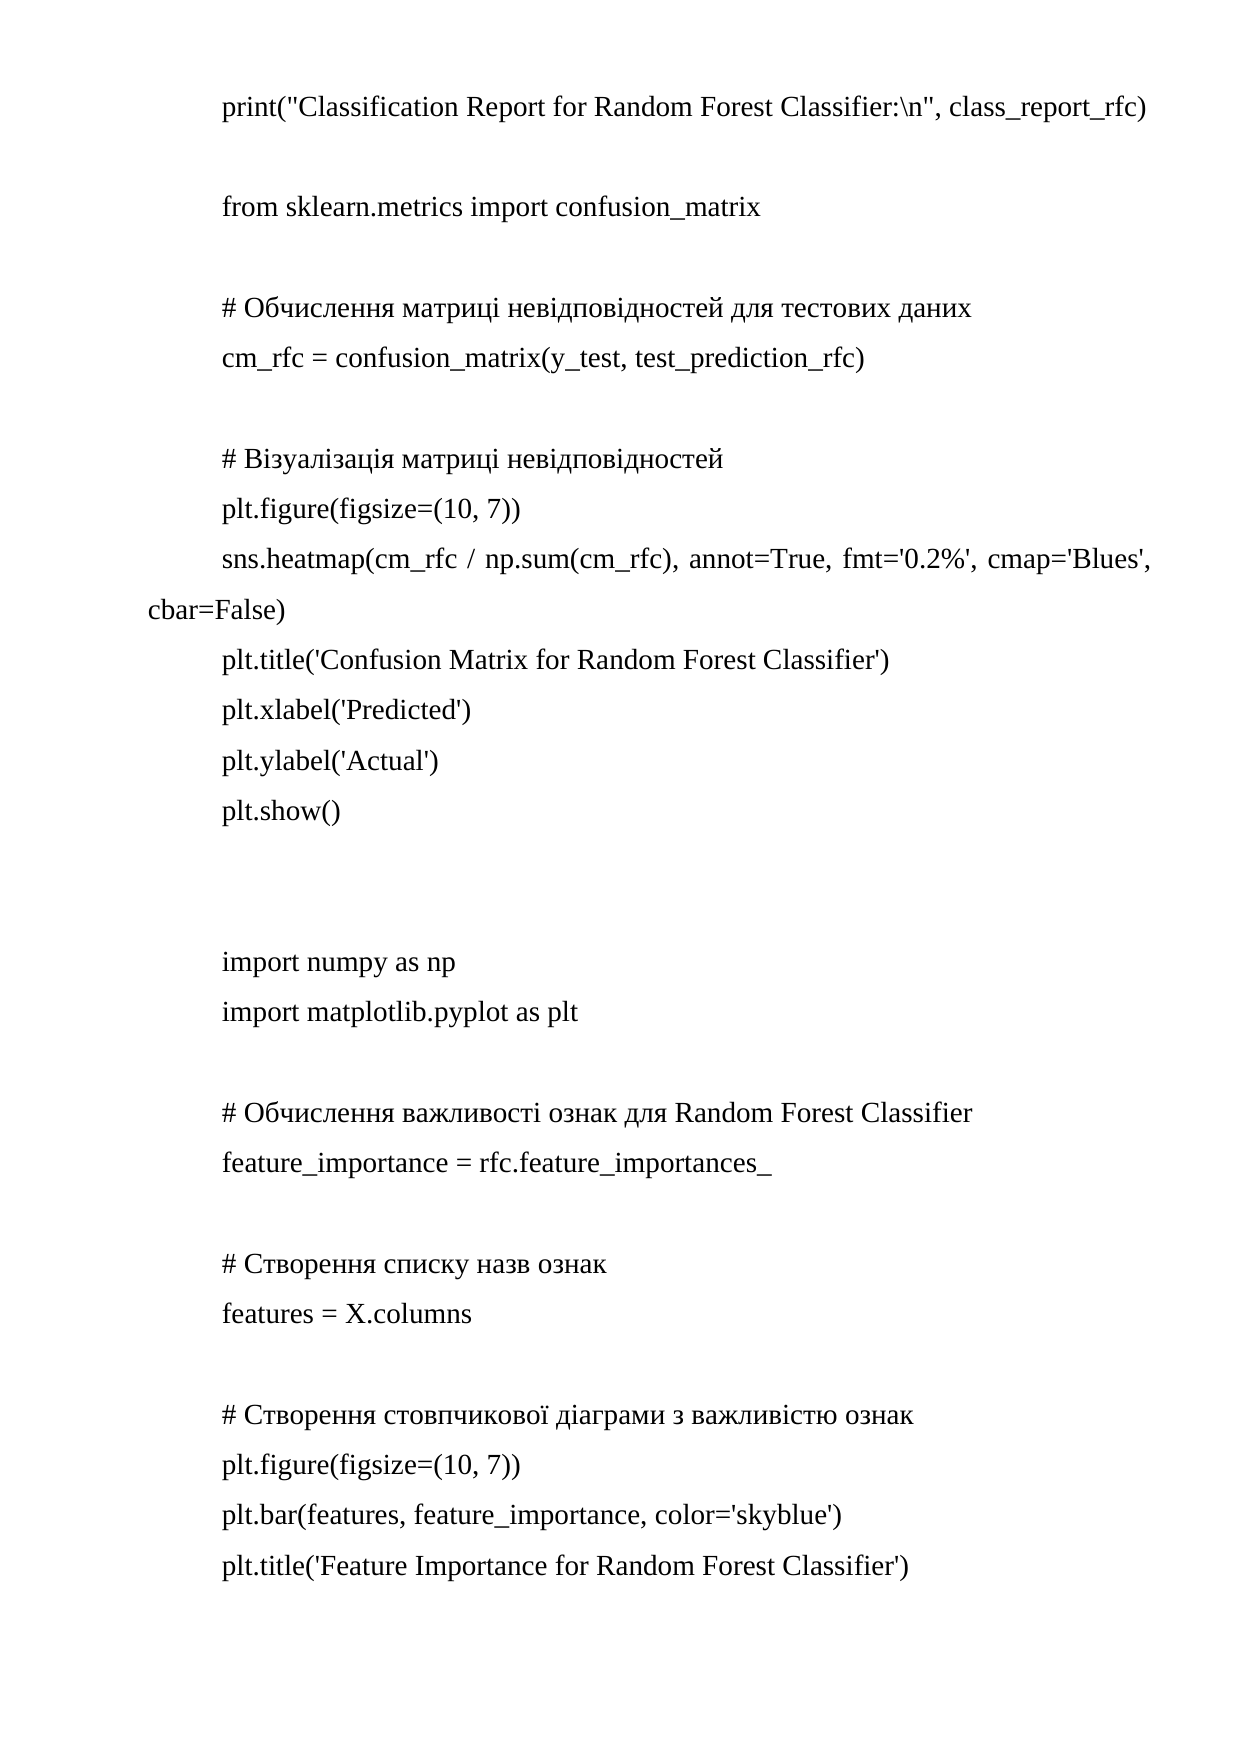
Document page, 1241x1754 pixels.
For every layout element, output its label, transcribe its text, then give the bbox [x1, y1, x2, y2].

text plt.show() [148, 793, 1152, 827]
text print("Classification Report for Random Forest Classifier:\n", class_report_rfc) [148, 89, 1152, 122]
text plt.title('Feature Importance for Random Forest Classifier') [148, 1548, 1152, 1581]
text # Створення стовпчикової діаграми з важливістю ознак [148, 1397, 1152, 1430]
text # Візуалізація матриці невідповідностей [148, 441, 1152, 474]
text feature_importance = rfc.feature_importances_ [148, 1145, 1152, 1179]
text plt.figure(figsize=(10, 7)) [148, 1447, 1152, 1481]
text plt.bar(features, feature_importance, color='skyblue') [148, 1497, 1152, 1531]
text # Обчислення матриці невідповідностей для тестових даних [148, 290, 1152, 323]
text sns.heatmap(cm_rfc / np.sum(cm_rfc), annot=True, fmt='0.2%', cmap='Blues', cbar=False) [148, 541, 1152, 625]
text plt.figure(figsize=(10, 7)) [148, 491, 1152, 525]
text cm_rfc = confusion_matrix(y_test, test_prediction_rfc) [148, 340, 1152, 374]
text # Обчислення важливості ознак для Random Forest Classifier [148, 1095, 1152, 1128]
text from sklearn.metrics import confusion_matrix [148, 189, 1152, 223]
text plt.ylabel('Actual') [148, 743, 1152, 776]
text # Створення списку назв ознак [148, 1246, 1152, 1279]
text import matplotlib.pyplot as plt [148, 994, 1152, 1028]
text plt.title('Confusion Matrix for Random Forest Classifier') [148, 642, 1152, 676]
text import numpy as np [148, 944, 1152, 977]
text plt.xlabel('Predicted') [148, 692, 1152, 726]
text features = X.columns [148, 1296, 1152, 1330]
